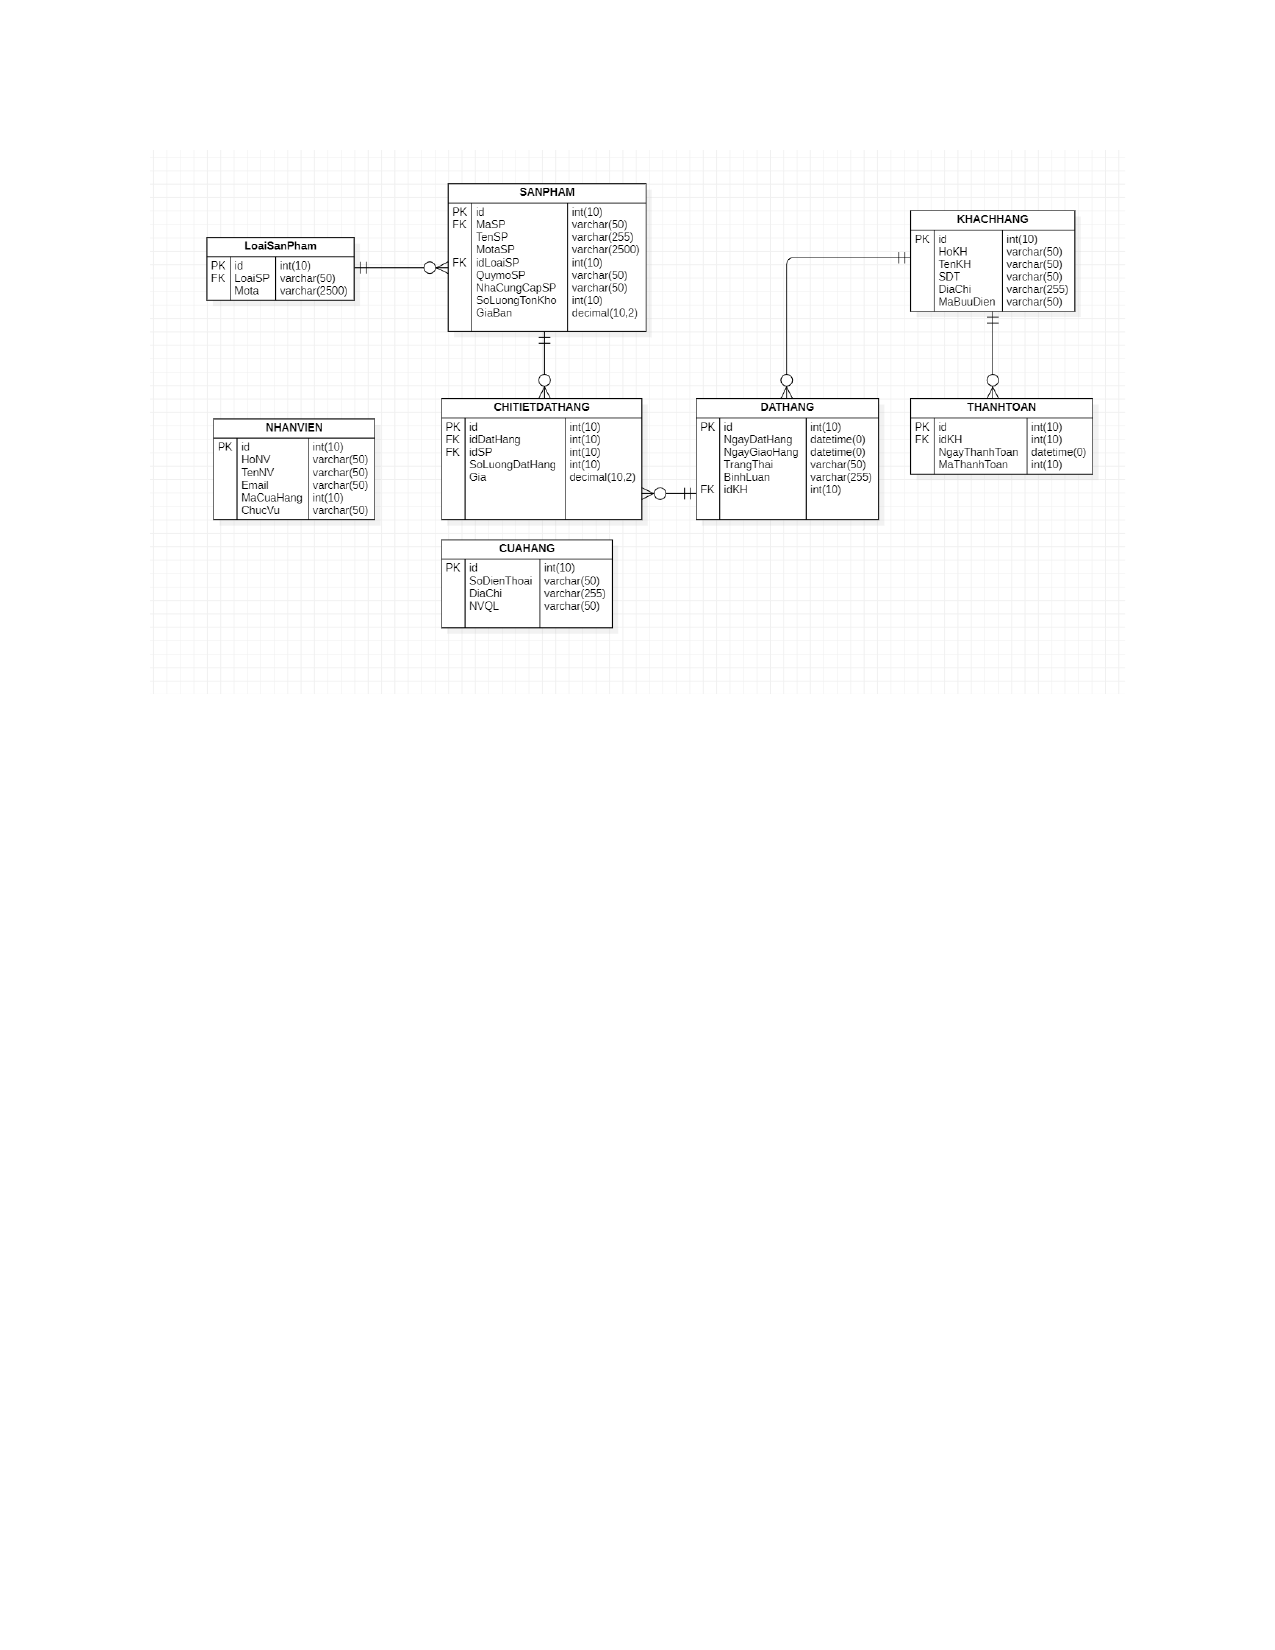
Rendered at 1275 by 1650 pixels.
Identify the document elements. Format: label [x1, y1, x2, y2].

picture [150, 150, 1125, 694]
